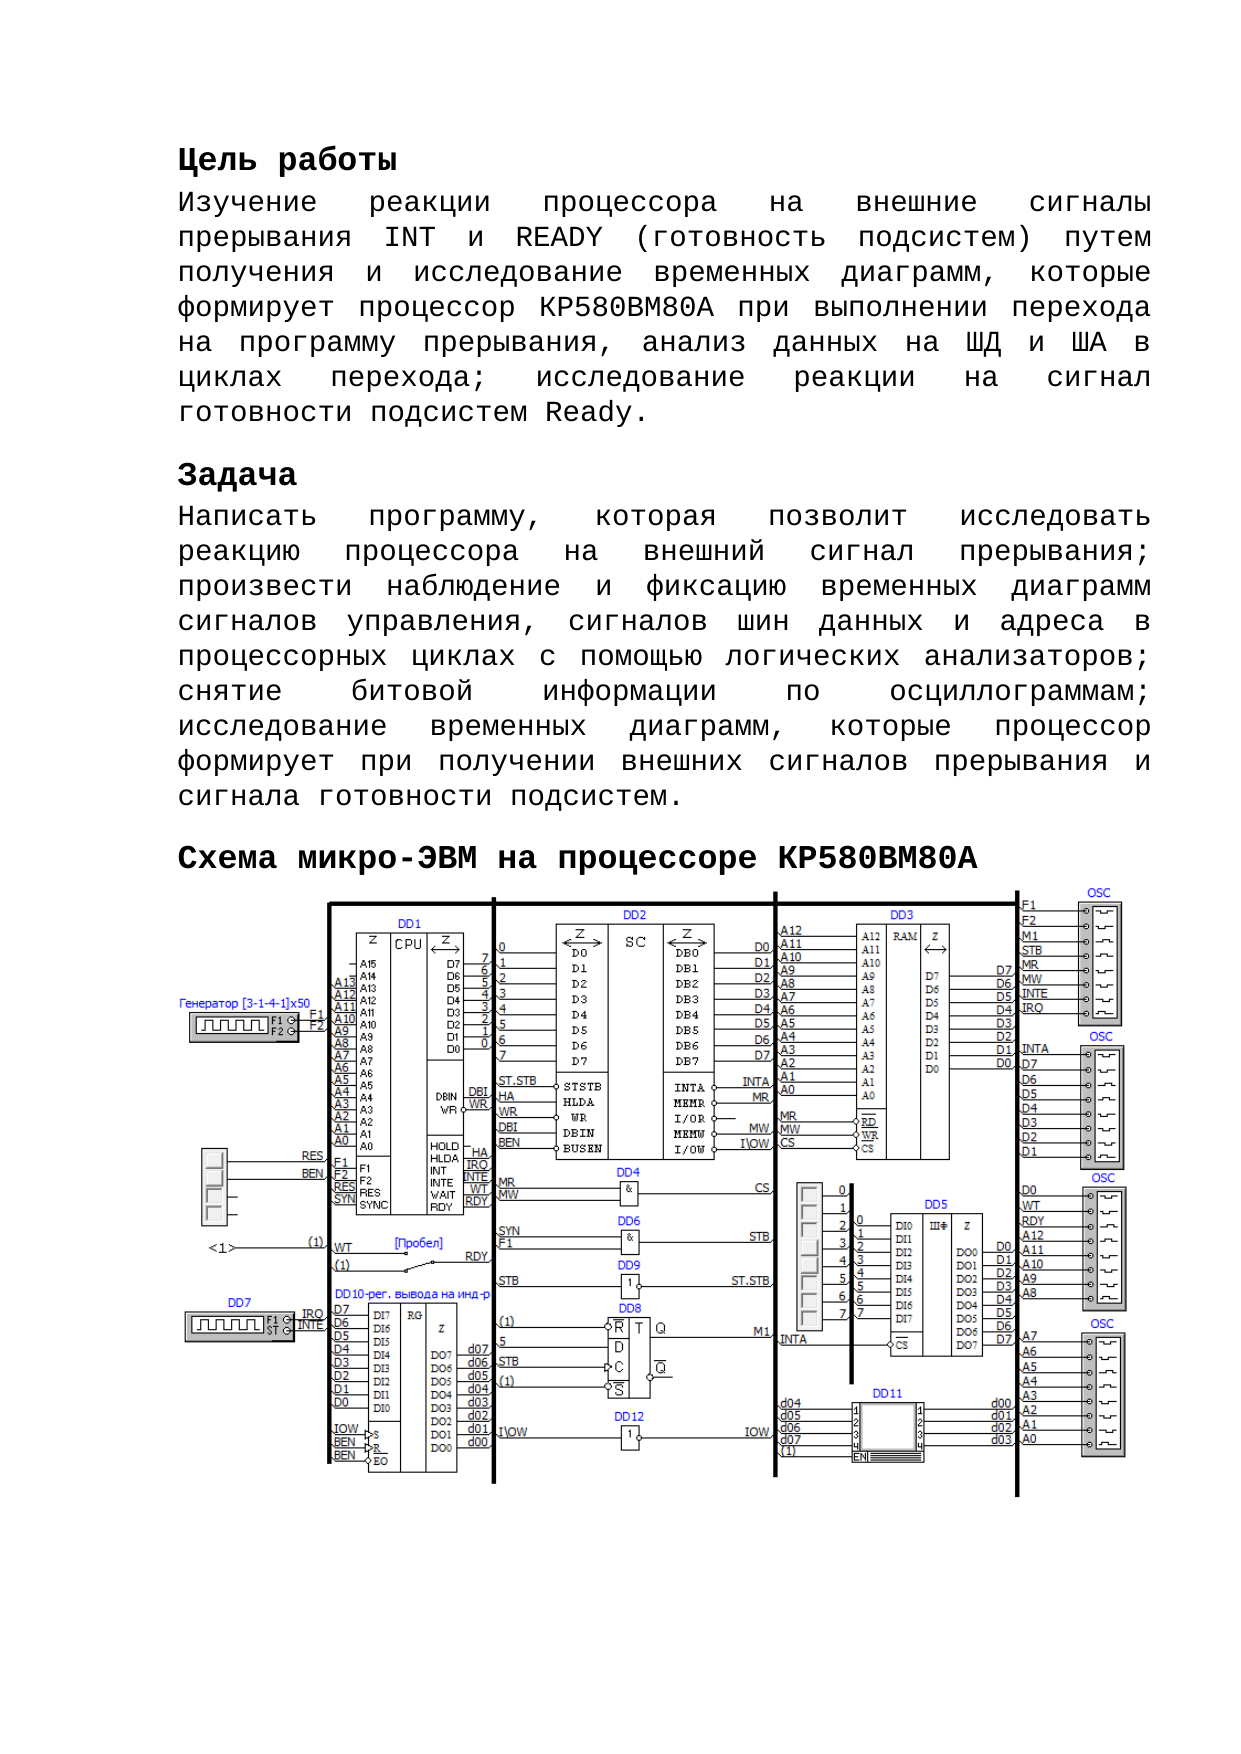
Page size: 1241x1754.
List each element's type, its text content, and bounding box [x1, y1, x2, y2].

subtitle Задача [177, 457, 1152, 495]
text Написать программу, которая позволит исследовать реакцию процессора на внешний сигнал прерывания; произвести наблюдение и фиксацию временных диаграмм сигналов управления, сигналов шин данных и адреса в процессорных циклах с помощью логических анализаторов; снятие битовой информации по осциллограммам; исследование временных диаграмм, которые процессор формирует при получении внешних сигналов прерывания и сигнала готовности подсистем. [177, 501, 1152, 814]
subtitle Цель работы [177, 143, 1152, 181]
text Изучение реакции процессора на внешние сигналы прерывания INT и READY (готовность подсистем) путем получения и исследование временных диаграмм, которые формирует процессор КР580ВМ80А при выполнении перехода на программу прерывания, анализ данных на ШД и ША в циклах перехода; исследование реакции на сигнал готовности подсистем Ready. [177, 187, 1152, 430]
picture [177, 885, 1152, 1517]
subtitle Схема микро-ЭВМ на процессоре КР580ВМ80А [177, 841, 1152, 879]
